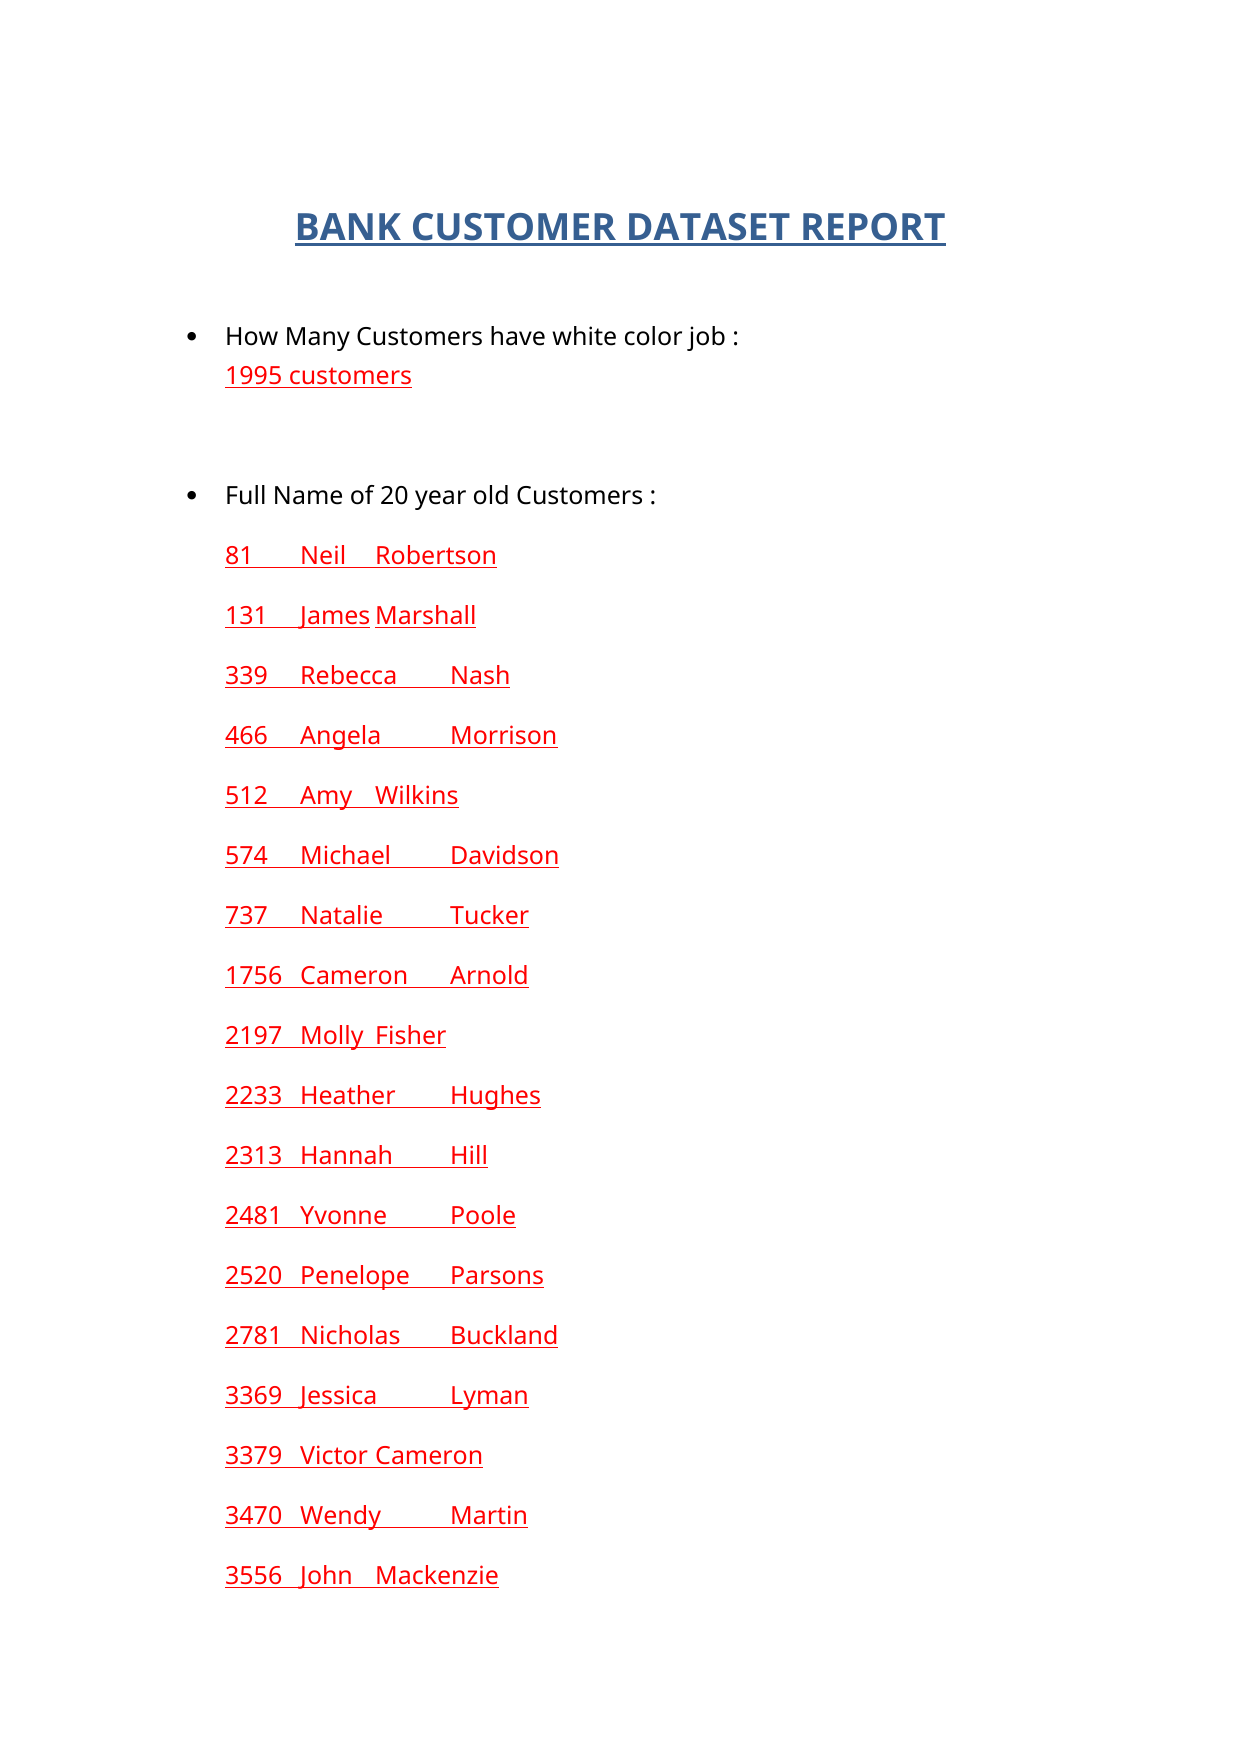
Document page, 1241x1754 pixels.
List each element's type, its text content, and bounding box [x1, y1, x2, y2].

list 1995 customers [225, 358, 1090, 392]
text 3369 Jessica Lyman [150, 1378, 1090, 1412]
text 1756 Cameron Arnold [150, 958, 1090, 992]
text 3379 Victor Cameron [150, 1438, 1090, 1472]
text 339 Rebecca Nash [150, 658, 1090, 692]
text 466 Angela Morrison [150, 718, 1090, 752]
text 2520 Penelope Parsons [150, 1258, 1090, 1292]
text 2197 Molly Fisher [150, 1018, 1090, 1052]
text 2313 Hannah Hill [150, 1138, 1090, 1172]
text 737 Natalie Tucker [150, 898, 1090, 932]
text 512 Amy Wilkins [150, 778, 1090, 812]
list How Many Customers have white color job : [187, 319, 1090, 353]
list Full Name of 20 year old Customers : [187, 478, 1090, 512]
text 2481 Yvonne Poole [150, 1198, 1090, 1232]
subtitle BANK CUSTOMER DATASET REPORT [150, 200, 1090, 251]
text 3556 John Mackenzie [150, 1558, 1090, 1592]
text 131 James Marshall [150, 598, 1090, 632]
text 3470 Wendy Martin [150, 1498, 1090, 1532]
text 2781 Nicholas Buckland [150, 1318, 1090, 1352]
text 2233 Heather Hughes [150, 1078, 1090, 1112]
text 574 Michael Davidson [150, 838, 1090, 872]
text 81 Neil Robertson [150, 538, 1090, 572]
